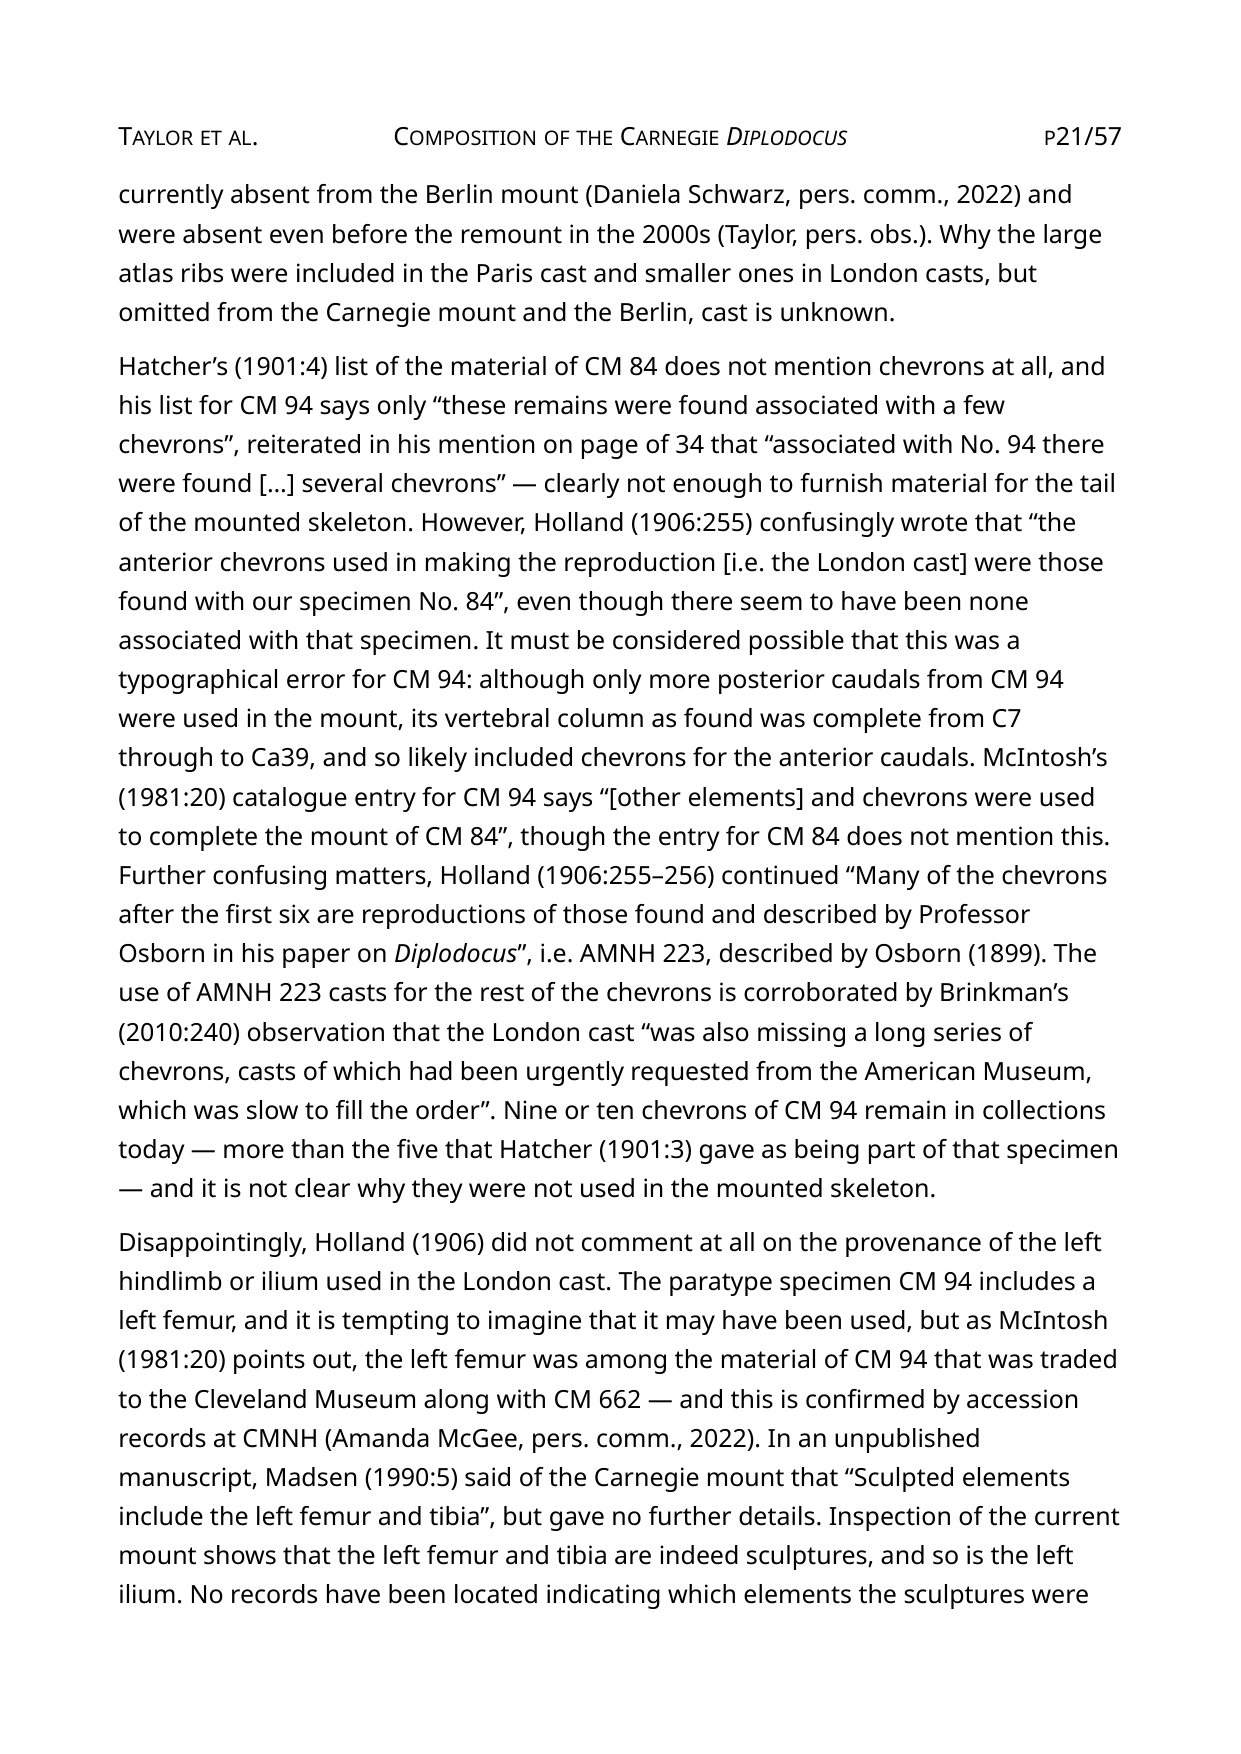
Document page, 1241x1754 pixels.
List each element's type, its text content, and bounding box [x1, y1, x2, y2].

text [118, 1224, 1122, 1611]
text Hatcher’s (1901:4) list of the material of CM 84 does not mention chevrons at all, and his list for CM 94 says only “these remains were found associated with a few chevrons”, reiterated in his mention on page of 34 that “associated with No. 94 there were found […] several chevrons” — clearly not enough to furnish material for the tail of the mounted skeleton. However, Holland (1906:255) confusingly wrote that “the anterior chevrons used in making the reproduction [i.e. the London cast] were those found with our specimen No. 84”, even though there seem to have been none associated with that specimen. It must be considered possible that this was a typographical error for CM 94: although only more posterior caudals from CM 94 were used in the mount, its vertebral column as found was complete from C7 through to Ca39, and so likely included chevrons for the anterior caudals. McIntosh’s (1981:20) catalogue entry for CM 94 says “[other elements] and chevrons were used to complete the mount of CM 84”, though the entry for CM 84 does not mention this. Further confusing matters, Holland (1906:255–256) continued “Many of the chevrons after the first six are reproductions of those found and described by Professor Osborn in his paper on Diplodocus”, i.e. AMNH 223, described by Osborn (1899). The use of AMNH 223 casts for the rest of the chevrons is corroborated by Brinkman’s (2010:240) observation that the London cast “was also missing a long series of chevrons, casts of which had been urgently requested from the American Museum, which was slow to fill the order”. Nine or ten chevrons of CM 94 remain in collections today — more than the five that Hatcher (1901:3) gave as being part of that specimen — and it is not clear why they were not used in the mounted skeleton. [118, 348, 1122, 1205]
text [118, 177, 1122, 329]
